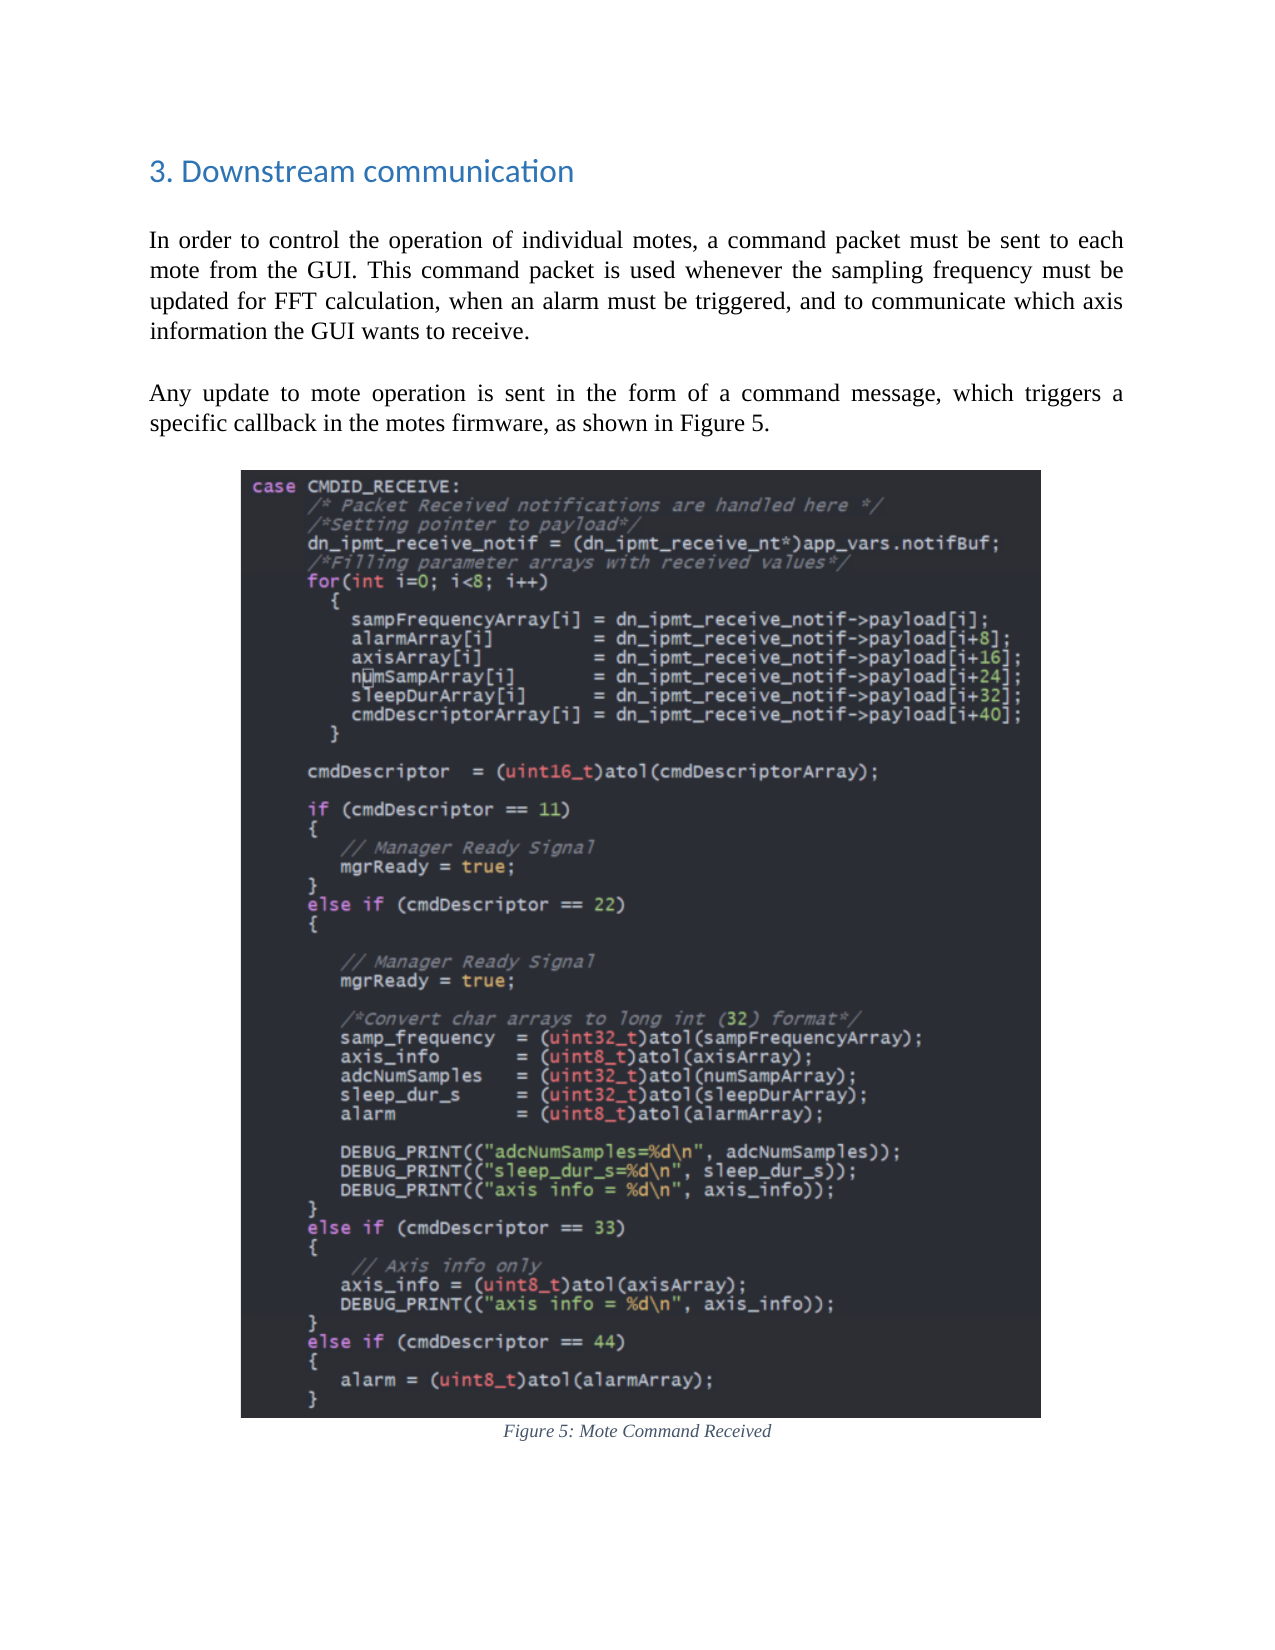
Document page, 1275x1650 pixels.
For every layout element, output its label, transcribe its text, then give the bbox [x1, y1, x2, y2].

subtitle 3. Downstream communication [148, 150, 1131, 191]
text Any update to mote operation is sent in the form of a command message, which triggers a specific callback in the motes firmware, as shown in Figure 5. [148, 378, 1125, 437]
text In order to control the operation of individual motes, a command packet must be sent to each mote from the GUI. This command packet is used whenever the sampling frequency must be updated for FFT calculation, when an alarm must be triggered, and to communicate which axis information the GUI wants to receive. [148, 225, 1125, 345]
text Figure 5: Mote Command Received [150, 1420, 1125, 1442]
picture [240, 470, 1041, 1418]
